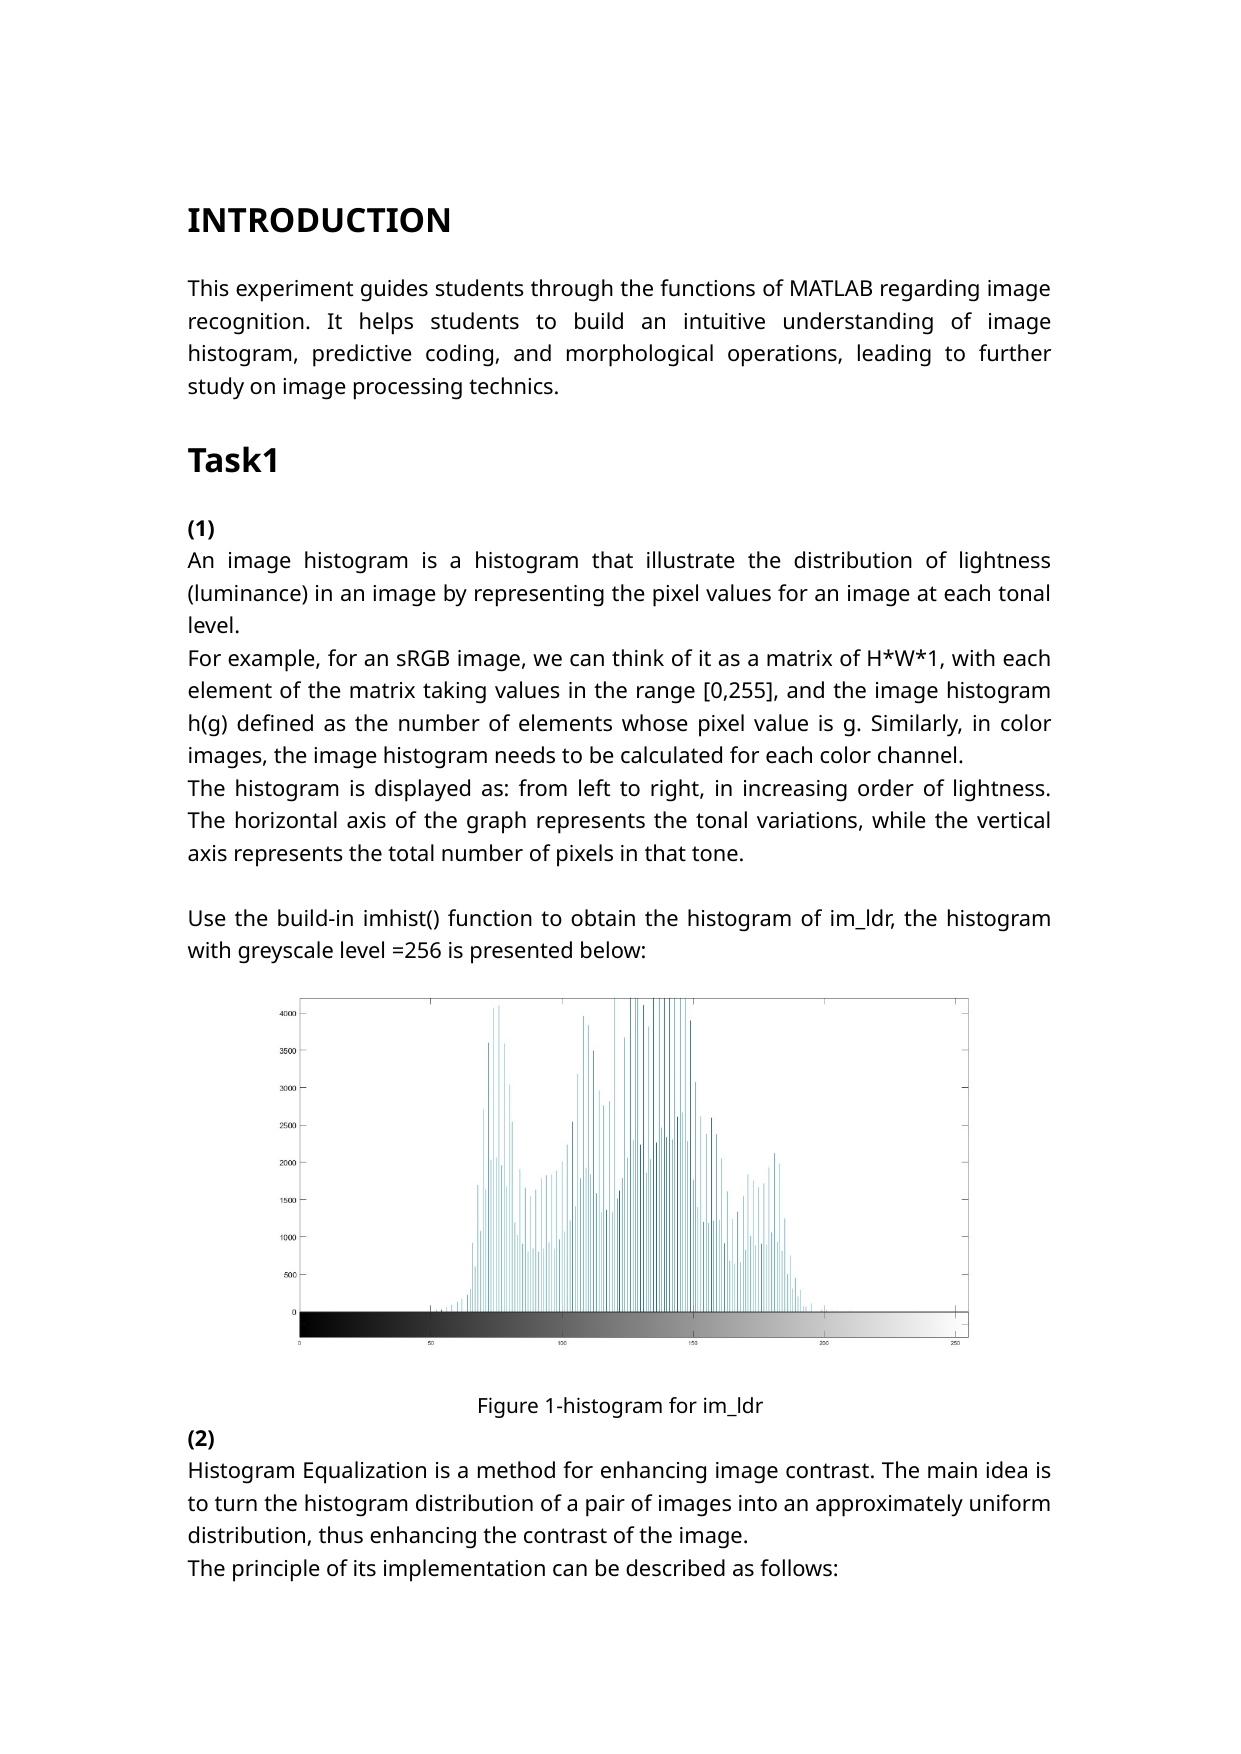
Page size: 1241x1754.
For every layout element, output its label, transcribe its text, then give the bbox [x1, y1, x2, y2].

text (1) [187, 512, 1053, 544]
text This experiment guides students through the functions of MATLAB regarding image recognition. It helps students to build an intuitive understanding of image histogram, predictive coding, and morphological operations, leading to further study on image processing technics. [187, 272, 1053, 402]
text For example, for an sRGB image, we can think of it as a matrix of H*W*1, with each element of the matrix taking values in the range [0,255], and the image histogram h(g) defined as the number of elements whose pixel value is g. Similarly, in color images, the image histogram needs to be calculated for each color channel. [187, 642, 1053, 772]
text The histogram is displayed as: from left to right, in increasing order of lightness. The horizontal axis of the graph represents the tonal variations, while the vertical axis represents the total number of pixels in that tone. [187, 772, 1053, 869]
picture [187, 966, 1050, 1383]
text (2) [187, 1422, 1053, 1454]
subtitle INTRODUCTION [187, 187, 1053, 252]
text Use the build-in imhist() function to obtain the histogram of im_ldr, the histogram with greyscale level =256 is presented below: [187, 902, 1053, 967]
text Histogram Equalization is a method for enhancing image contrast. The main idea is to turn the histogram distribution of a pair of images into an approximately uniform distribution, thus enhancing the contrast of the image. [187, 1454, 1053, 1552]
subtitle Task1 [187, 427, 1053, 492]
text Figure 1-histogram for im_ldr [187, 1389, 1053, 1422]
text The principle of its implementation can be described as follows: [187, 1552, 1053, 1584]
text An image histogram is a histogram that illustrate the distribution of lightness (luminance) in an image by representing the pixel values for an image at each tonal level. [187, 544, 1053, 642]
